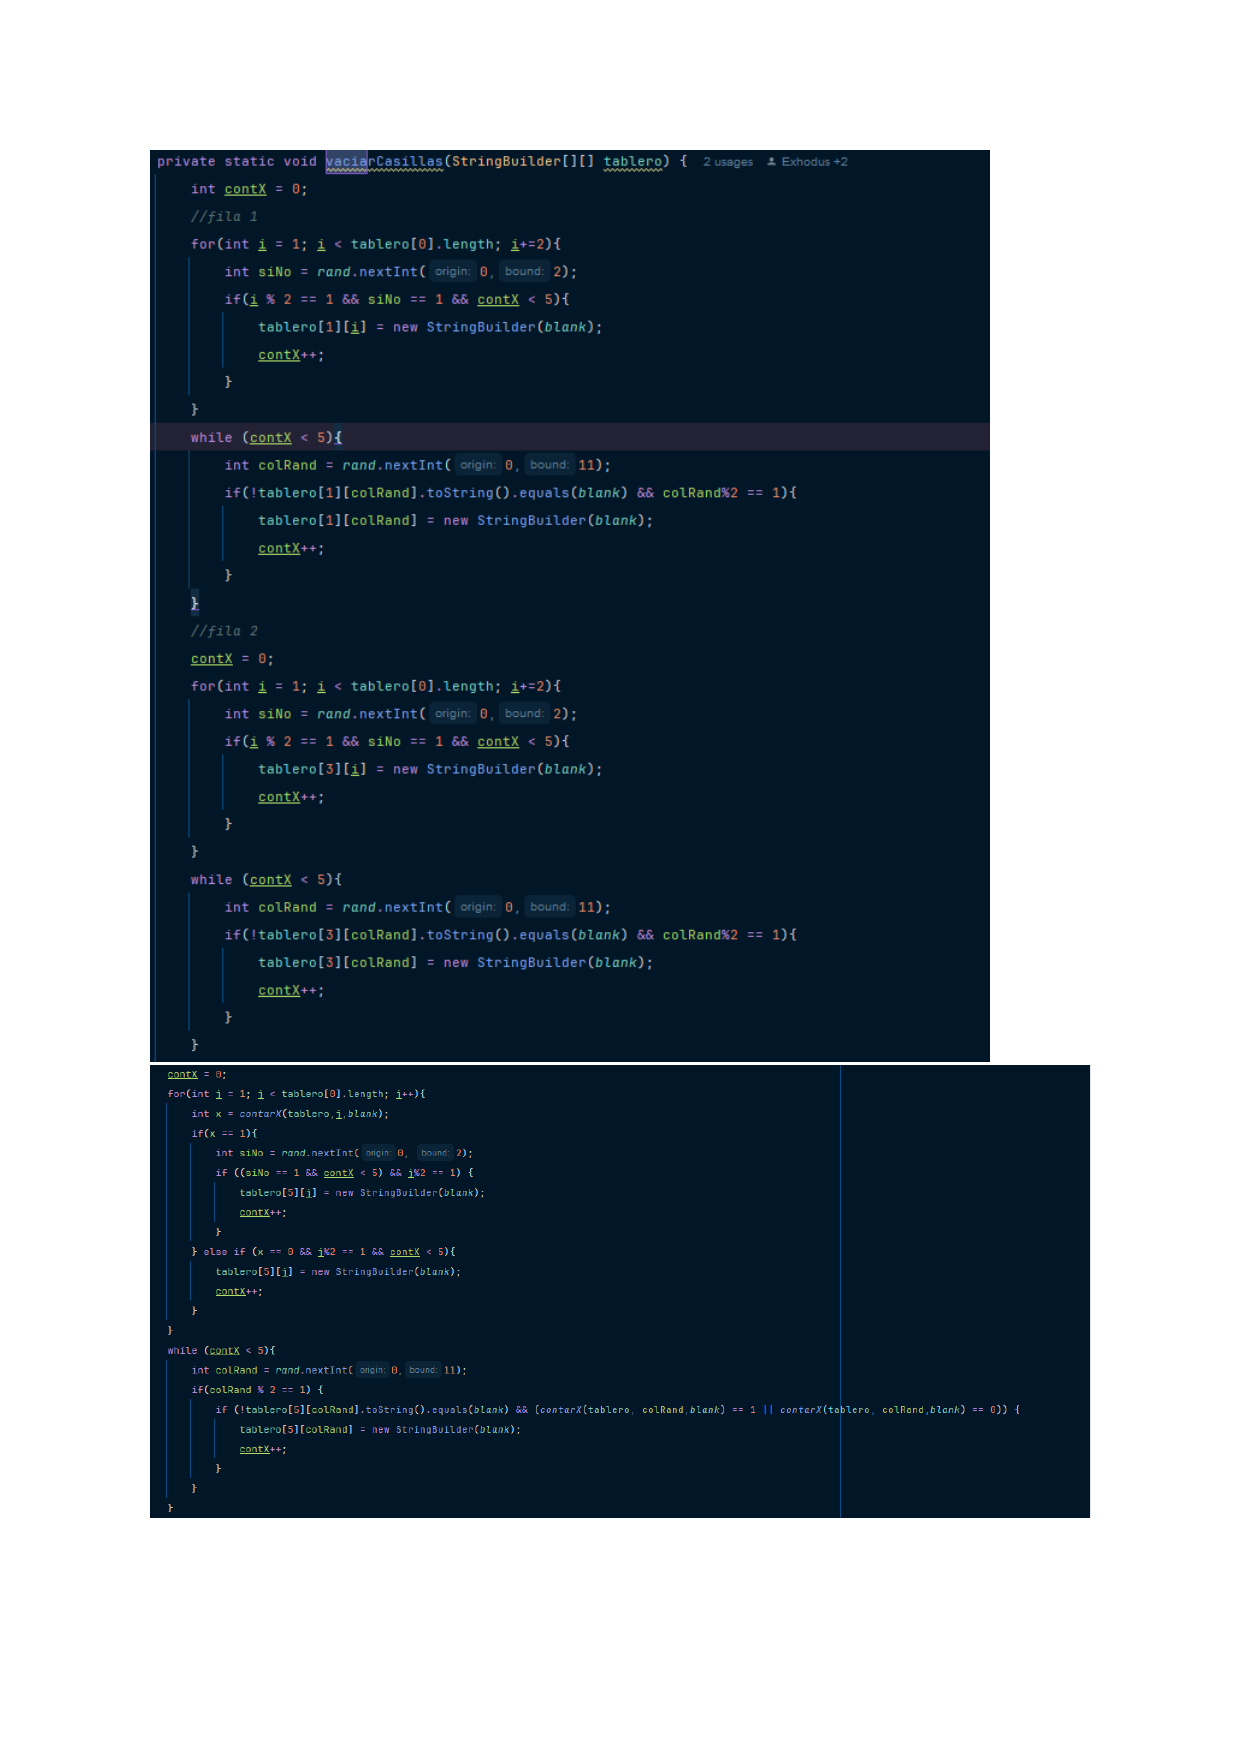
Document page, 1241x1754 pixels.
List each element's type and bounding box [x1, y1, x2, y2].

picture [150, 150, 990, 1062]
picture [150, 1065, 1091, 1518]
